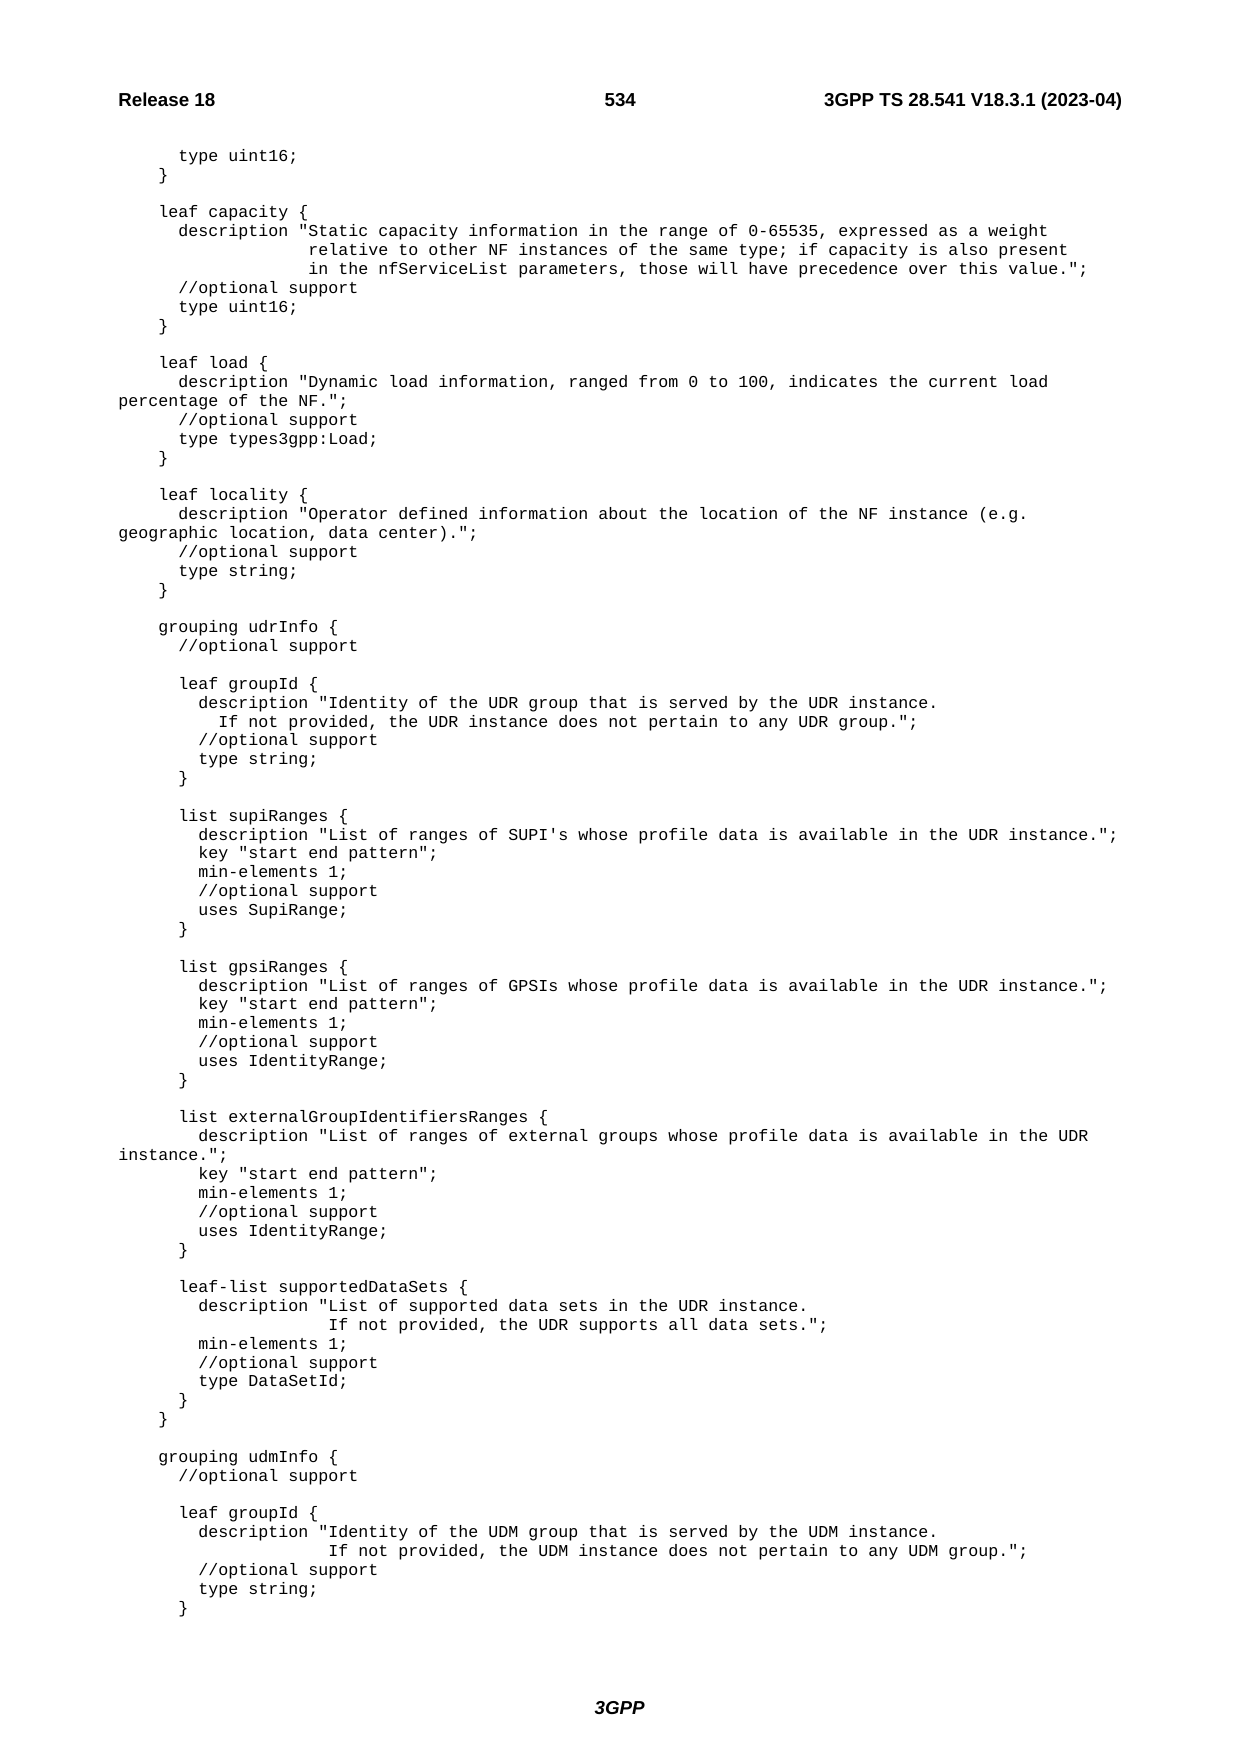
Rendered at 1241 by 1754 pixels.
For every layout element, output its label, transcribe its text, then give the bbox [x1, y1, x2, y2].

text //optional support [118, 883, 1122, 902]
text description "Operator defined information about the location of the NF instance (e.g. geographic location, data center)."; [118, 506, 1122, 543]
text description "List of ranges of SUPI's whose profile data is available in the UDR instance."; [118, 826, 1122, 845]
text key "start end pattern"; [118, 1166, 1122, 1184]
text } [118, 1411, 1122, 1429]
text If not provided, the UDR supports all data sets."; [118, 1316, 1122, 1335]
text key "start end pattern"; [118, 996, 1122, 1015]
text description "Static capacity information in the range of 0-65535, expressed as a weight [118, 223, 1122, 242]
text //optional support [118, 638, 1122, 657]
text description "Dynamic load information, ranged from 0 to 100, indicates the current load percentage of the NF."; [118, 374, 1122, 411]
text uses SupiRange; [118, 902, 1122, 921]
text } [118, 166, 1122, 185]
text min-elements 1; [118, 1015, 1122, 1034]
text } [118, 1599, 1122, 1618]
text //optional support [118, 543, 1122, 562]
text description "Identity of the UDM group that is served by the UDM instance. [118, 1524, 1122, 1543]
text key "start end pattern"; [118, 845, 1122, 864]
text leaf locality { [118, 487, 1122, 506]
text //optional support [118, 1203, 1122, 1222]
text min-elements 1; [118, 864, 1122, 883]
text type string; [118, 1580, 1122, 1599]
text min-elements 1; [118, 1184, 1122, 1203]
text leaf load { [118, 355, 1122, 374]
text uses IdentityRange; [118, 1222, 1122, 1241]
text } [118, 921, 1122, 939]
text If not provided, the UDR instance does not pertain to any UDR group."; [118, 713, 1122, 732]
text leaf capacity { [118, 204, 1122, 223]
text //optional support [118, 411, 1122, 430]
text list supiRanges { [118, 807, 1122, 826]
text description "List of ranges of external groups whose profile data is available in the UDR instance."; [118, 1128, 1122, 1166]
text //optional support [118, 1562, 1122, 1580]
text type DataSetId; [118, 1373, 1122, 1392]
text //optional support [118, 279, 1122, 298]
text //optional support [118, 732, 1122, 751]
text type string; [118, 562, 1122, 581]
text type uint16; [118, 298, 1122, 317]
text type types3gpp:Load; [118, 430, 1122, 449]
text grouping udmInfo { [118, 1448, 1122, 1467]
text } [118, 449, 1122, 468]
text //optional support [118, 1034, 1122, 1052]
text //optional support [118, 1467, 1122, 1486]
text leaf groupId { [118, 1505, 1122, 1524]
text grouping udrInfo { [118, 619, 1122, 638]
text in the nfServiceList parameters, those will have precedence over this value."; [118, 261, 1122, 279]
text relative to other NF instances of the same type; if capacity is also present [118, 242, 1122, 261]
text leaf-list supportedDataSets { [118, 1279, 1122, 1298]
text } [118, 1071, 1122, 1090]
text //optional support [118, 1354, 1122, 1373]
text If not provided, the UDM instance does not pertain to any UDM group."; [118, 1543, 1122, 1562]
text leaf groupId { [118, 675, 1122, 694]
text } [118, 770, 1122, 788]
text description "List of ranges of GPSIs whose profile data is available in the UDR instance."; [118, 977, 1122, 996]
text type string; [118, 751, 1122, 770]
text list gpsiRanges { [118, 958, 1122, 977]
text type uint16; [118, 147, 1122, 166]
text uses IdentityRange; [118, 1052, 1122, 1071]
text } [118, 1392, 1122, 1411]
text description "Identity of the UDR group that is served by the UDR instance. [118, 694, 1122, 713]
text list externalGroupIdentifiersRanges { [118, 1109, 1122, 1128]
text } [118, 317, 1122, 336]
text min-elements 1; [118, 1335, 1122, 1354]
text description "List of supported data sets in the UDR instance. [118, 1298, 1122, 1316]
text } [118, 581, 1122, 600]
text } [118, 1241, 1122, 1260]
